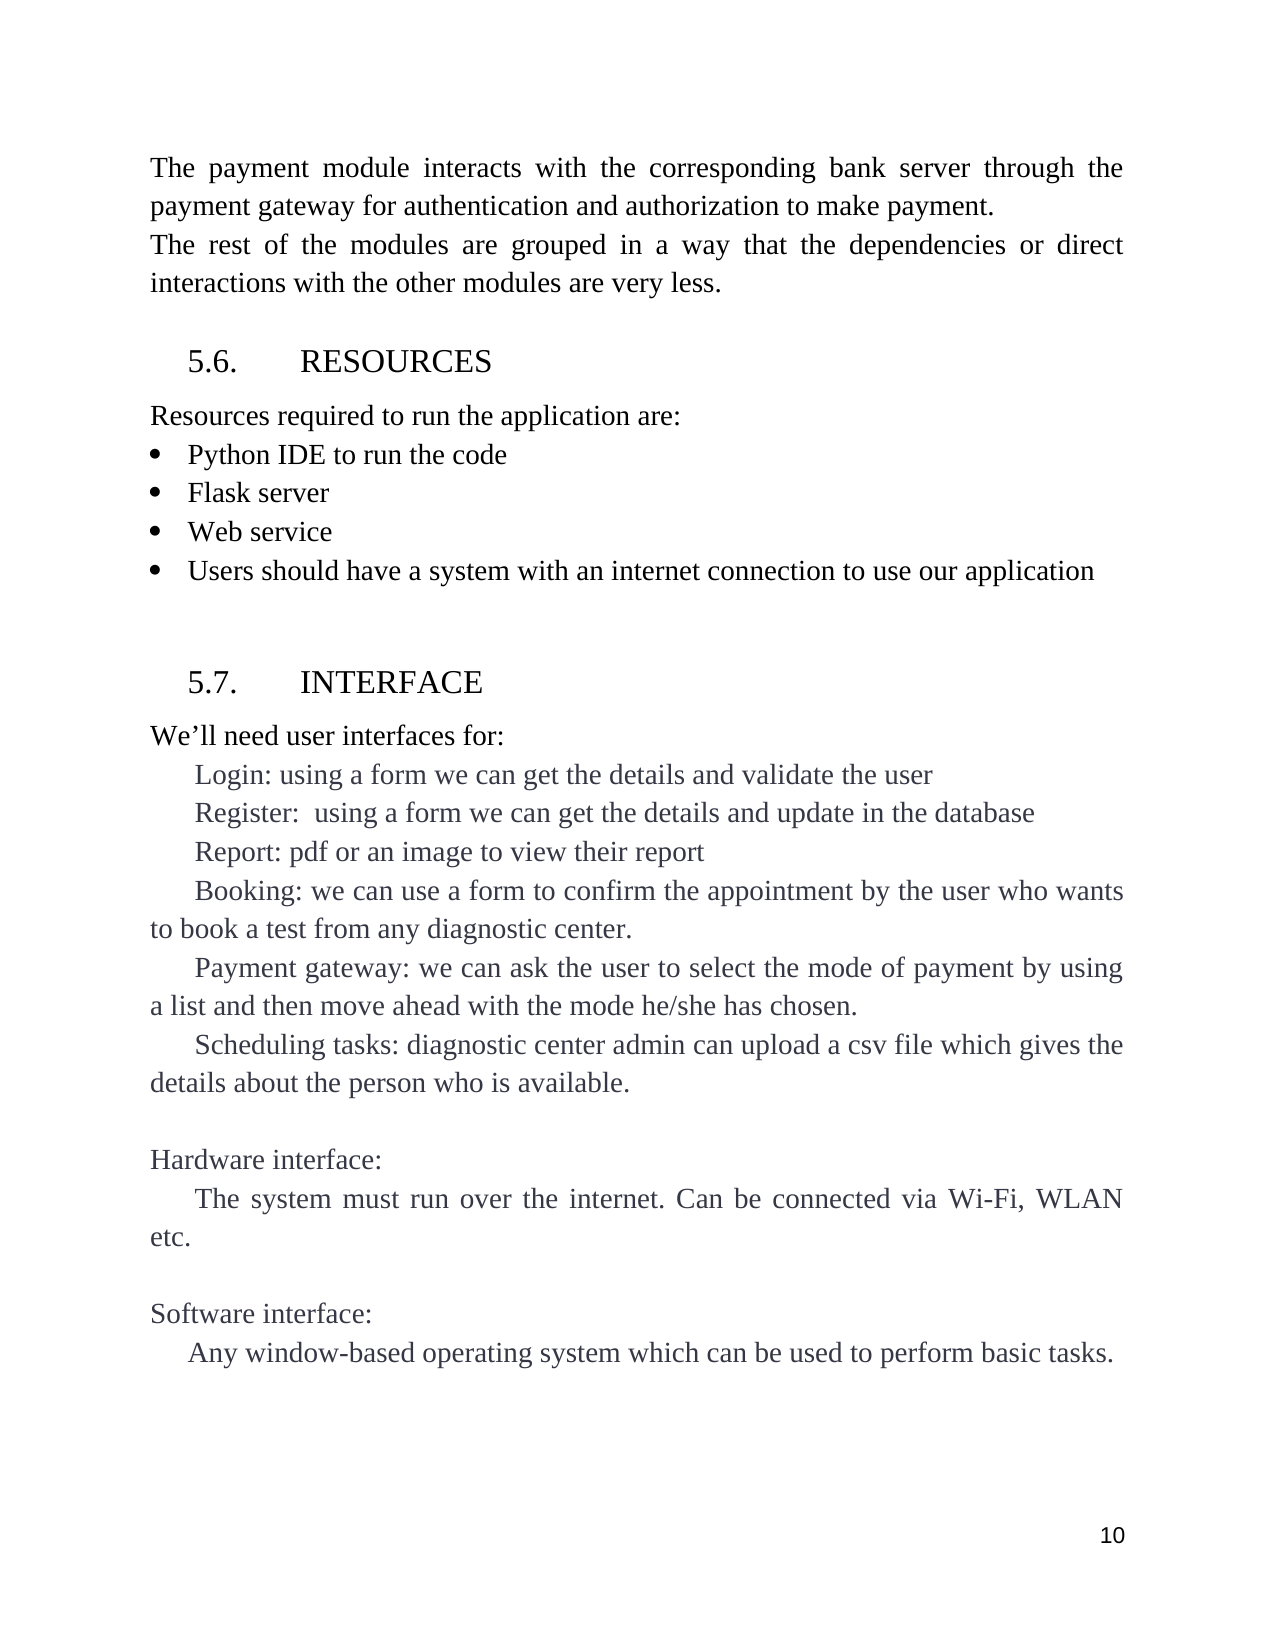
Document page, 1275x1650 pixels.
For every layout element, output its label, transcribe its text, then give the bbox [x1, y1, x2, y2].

text Resources required to run the application are: [150, 398, 1125, 432]
text Payment gateway: we can ask the user to select the mode of payment by using a list and then move ahead with the mode he/she has chosen. [150, 950, 1125, 1022]
list Users should have a system with an internet connection to use our application [150, 553, 1125, 586]
text Booking: we can use a form to confirm the appointment by the user who wants to book a test from any diagnostic center. [150, 873, 1125, 945]
text The rest of the modules are grouped in a way that the dependencies or direct interactions with the other modules are very less. [150, 227, 1125, 299]
text The payment module interacts with the corresponding bank server through the payment gateway for authentication and authorization to make payment. [150, 150, 1125, 222]
subtitle INTERFACE [187, 662, 1125, 700]
text Report: pdf or an image to view their report [150, 834, 1125, 868]
text Login: using a form we can get the details and validate the user [150, 757, 1125, 791]
text Any window-based operating system which can be used to perform basic tasks. [150, 1335, 1125, 1369]
list Python IDE to run the code [150, 437, 1125, 470]
list Web service [150, 514, 1125, 548]
text Hardware interface: [150, 1142, 1125, 1176]
text We’ll need user interfaces for: [150, 718, 1125, 752]
text Scheduling tasks: diagnostic center admin can upload a csv file which gives the details about the person who is available. [150, 1027, 1125, 1099]
text Register: using a form we can get the details and update in the database [150, 796, 1125, 829]
list Flask server [150, 475, 1125, 509]
subtitle RESOURCES [187, 342, 1125, 380]
text Software interface: [150, 1297, 1125, 1330]
text The system must run over the internet. Can be connected via Wi-Fi, WLAN etc. [150, 1181, 1125, 1253]
